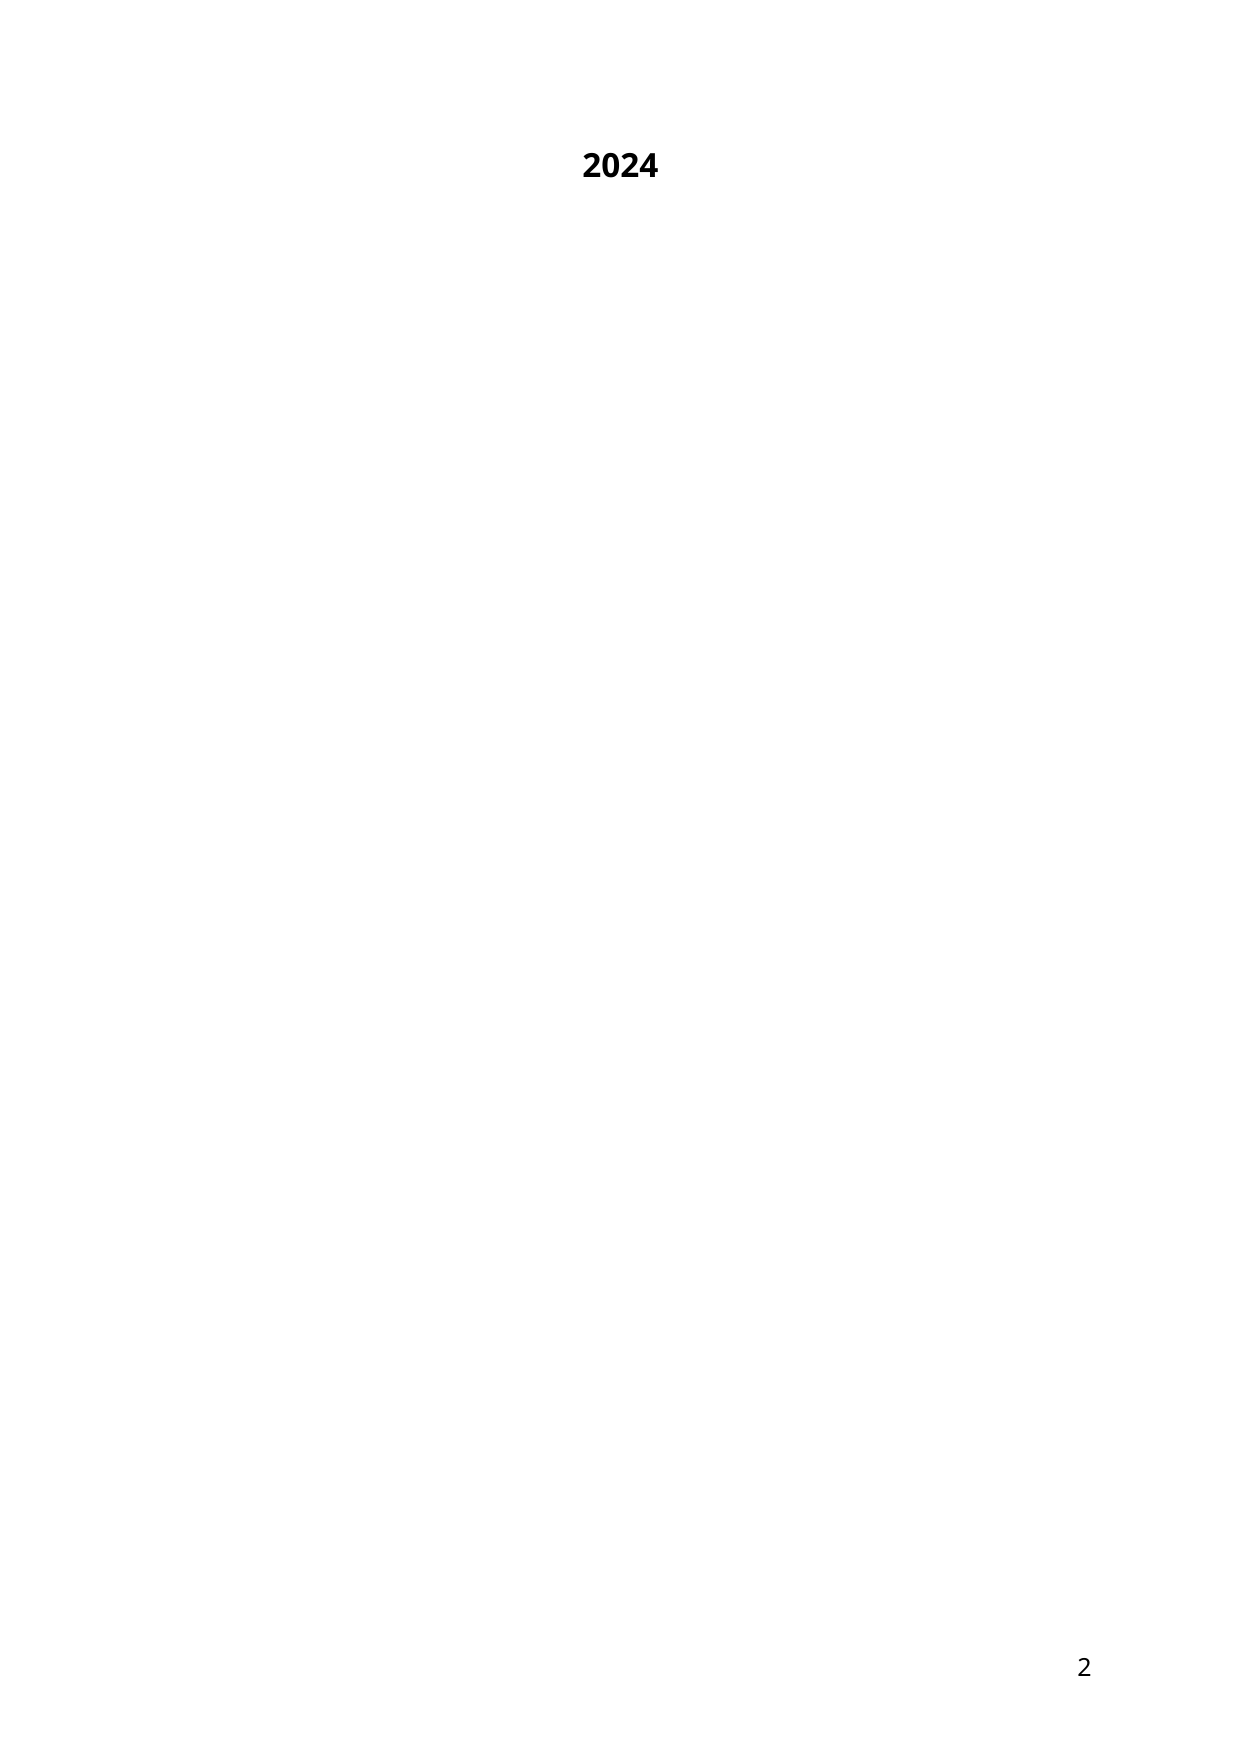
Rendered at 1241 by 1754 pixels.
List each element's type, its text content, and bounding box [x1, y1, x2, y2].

text 2024 [159, 142, 1081, 187]
